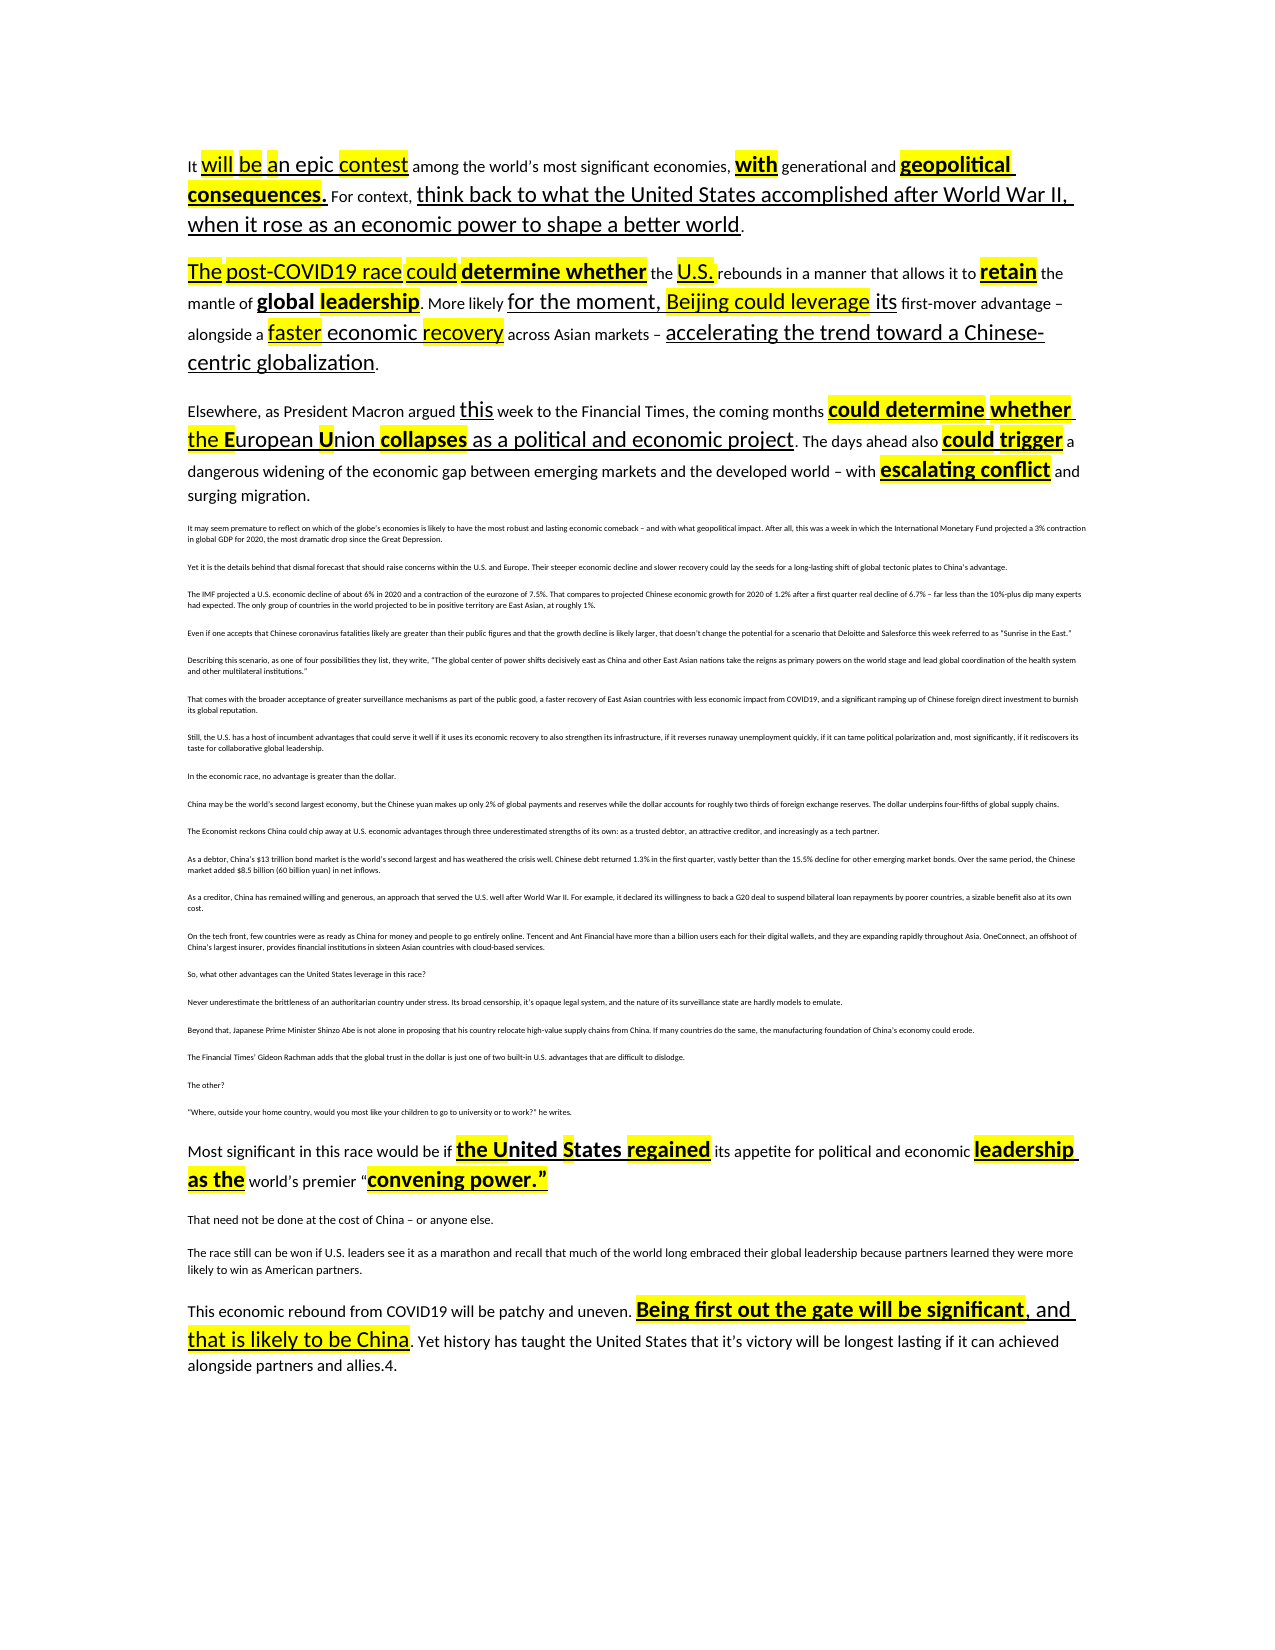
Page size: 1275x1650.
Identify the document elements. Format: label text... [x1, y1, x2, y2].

text That need not be done at the cost of China – or anyone else. [187, 1212, 1087, 1228]
text That comes with the broader acceptance of greater surveillance mechanisms as part of the public good, a faster recovery of East Asian countries with less economic impact from COVID19, and a significant ramping up of Chinese foreign direct investment to burnish its global reputation. [187, 694, 1087, 715]
text The post-COVID19 race could determine whether the U.S. rebounds in a manner that allows it to retain the mantle of global leadership. More likely for the moment, Beijing could leverage its first-mover advantage – alongside a faster economic recovery across Asian markets – accelerating the trend toward a Chinese-centric globalization. [187, 257, 1087, 376]
text It will be an epic contest among the world’s most significant economies, with generational and geopolitical consequences. For context, think back to what the United States accomplished after World War II, when it rose as an economic power to shape a better world. [187, 150, 1087, 238]
text Most significant in this race would be if the United States regained its appetite for political and economic leadership as the world’s premier “convening power.” [187, 1135, 1087, 1193]
text Describing this scenario, as one of four possibilities they list, they write, “The global center of power shifts decisively east as China and other East Asian nations take the reigns as primary powers on the world stage and lead global coordination of the health system and other multilateral institutions.” [187, 656, 1087, 677]
text The race still can be won if U.S. leaders see it as a marathon and recall that much of the world long embraced their global leadership because partners learned they were more likely to win as American partners. [187, 1246, 1087, 1277]
text This economic rebound from COVID19 will be patchy and uneven. Being first out the gate will be significant, and that is likely to be China. Yet history has taught the United States that it’s victory will be longest lasting if it can achieved alongside partners and allies.4. [187, 1295, 1087, 1375]
text Elsewhere, as President Macron argued this week to the Financial Times, the coming months could determine whether the European Union collapses as a political and economic project. The days ahead also could trigger a dangerous widening of the economic gap between emerging markets and the developed world – with escalating conflict and surging migration. [187, 395, 1087, 505]
text As a creditor, China has remained willing and generous, an approach that served the U.S. well after World War II. For example, it declared its willingness to back a G20 deal to suspend bilateral loan repayments by poorer countries, a sizable benefit also at its own cost. [187, 893, 1087, 914]
